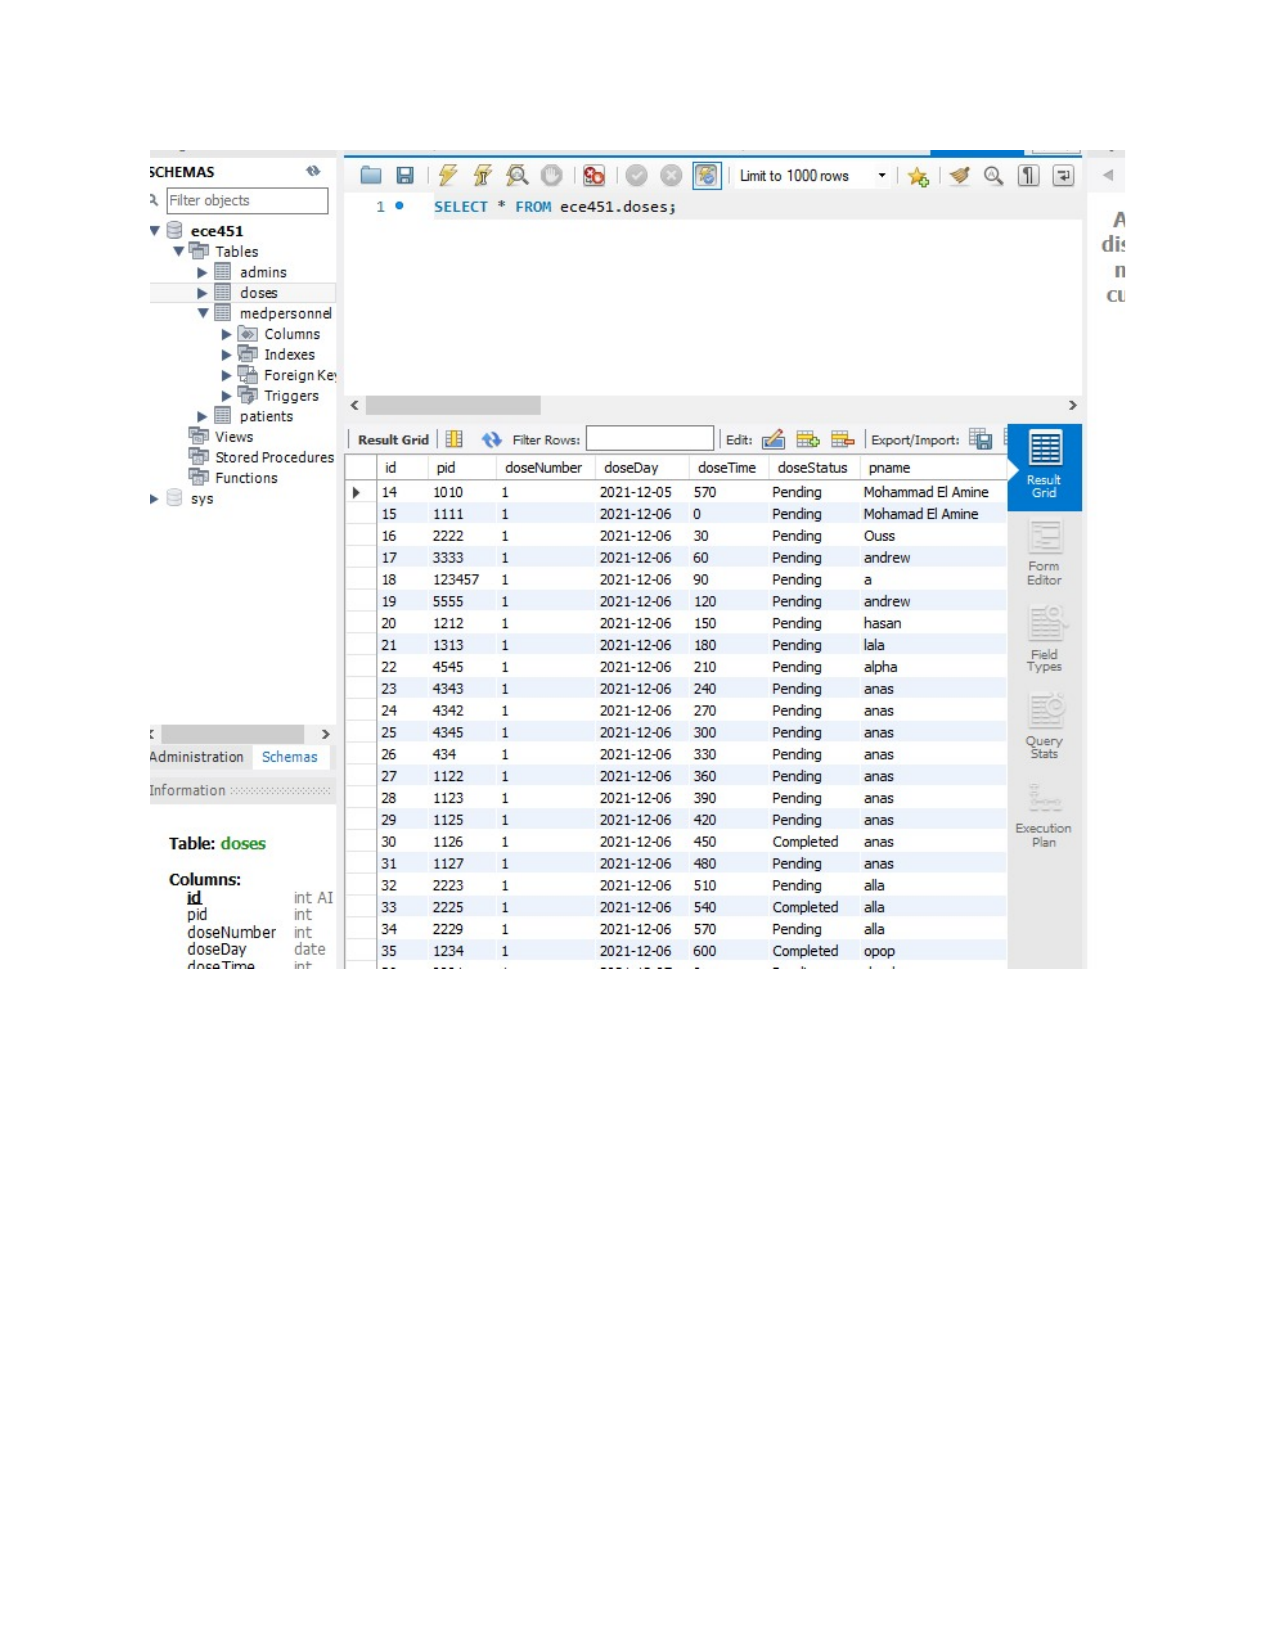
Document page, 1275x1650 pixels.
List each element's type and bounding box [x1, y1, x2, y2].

picture [150, 150, 1125, 969]
